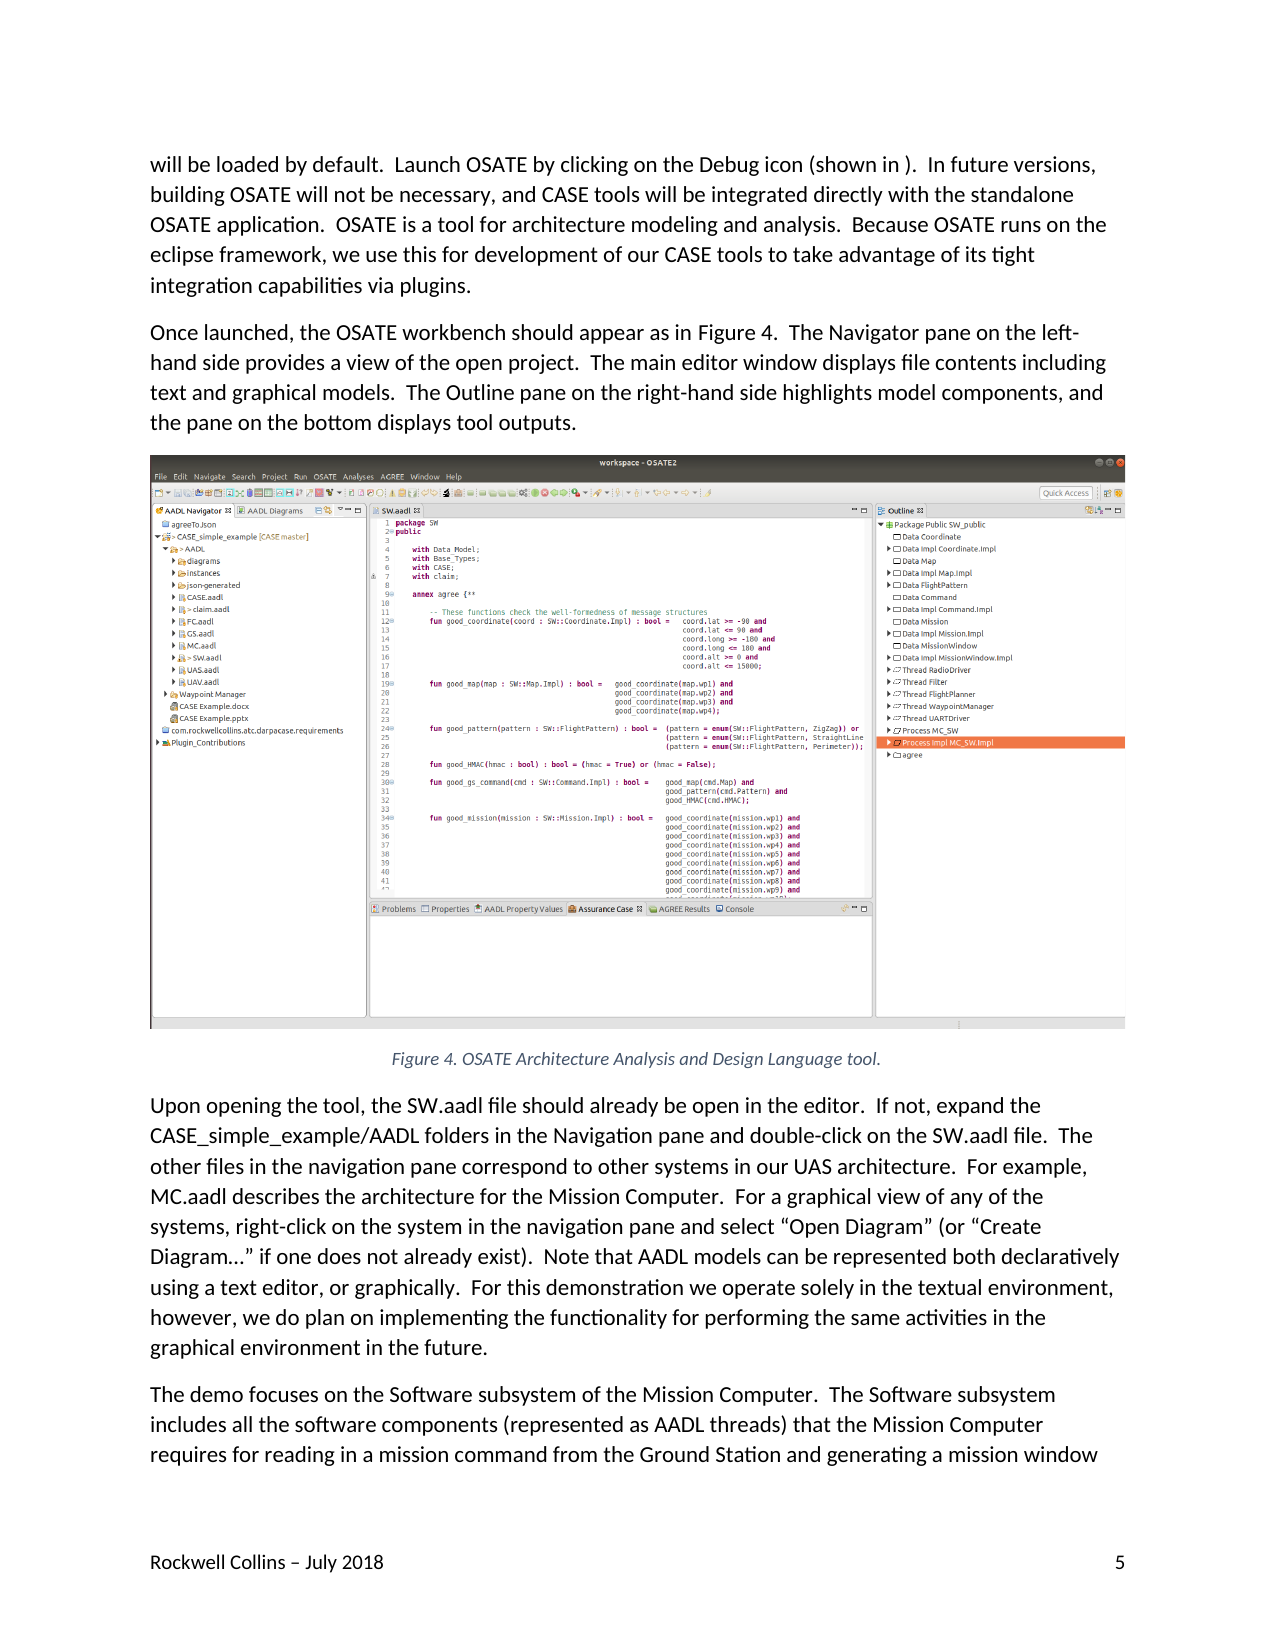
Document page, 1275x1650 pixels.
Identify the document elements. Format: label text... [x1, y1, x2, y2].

text Figure 4. OSATE Architecture Analysis and Design Language tool. [150, 1048, 1125, 1071]
text Upon opening the tool, the SW.aadl file should already be open in the editor. If not, expand the CASE_simple_example/AADL folders in the Navigation pane and double-click on the SW.aadl file. The other files in the navigation pane correspond to other systems in our UAS architecture. For example, MC.aadl describes the architecture for the Mission Computer. For a graphical view of any of the systems, right-click on the system in the navigation pane and select “Open Diagram” (or “Create Diagram…” if one does not already exist). Note that AADL models can be represented both declaratively using a text editor, or graphically. For this demonstration we operate solely in the textual environment, however, we do plan on implementing the functionality for performing the same activities in the graphical environment in the future. [150, 1091, 1125, 1361]
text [150, 1380, 1125, 1468]
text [150, 150, 1125, 299]
picture [150, 455, 1125, 1029]
